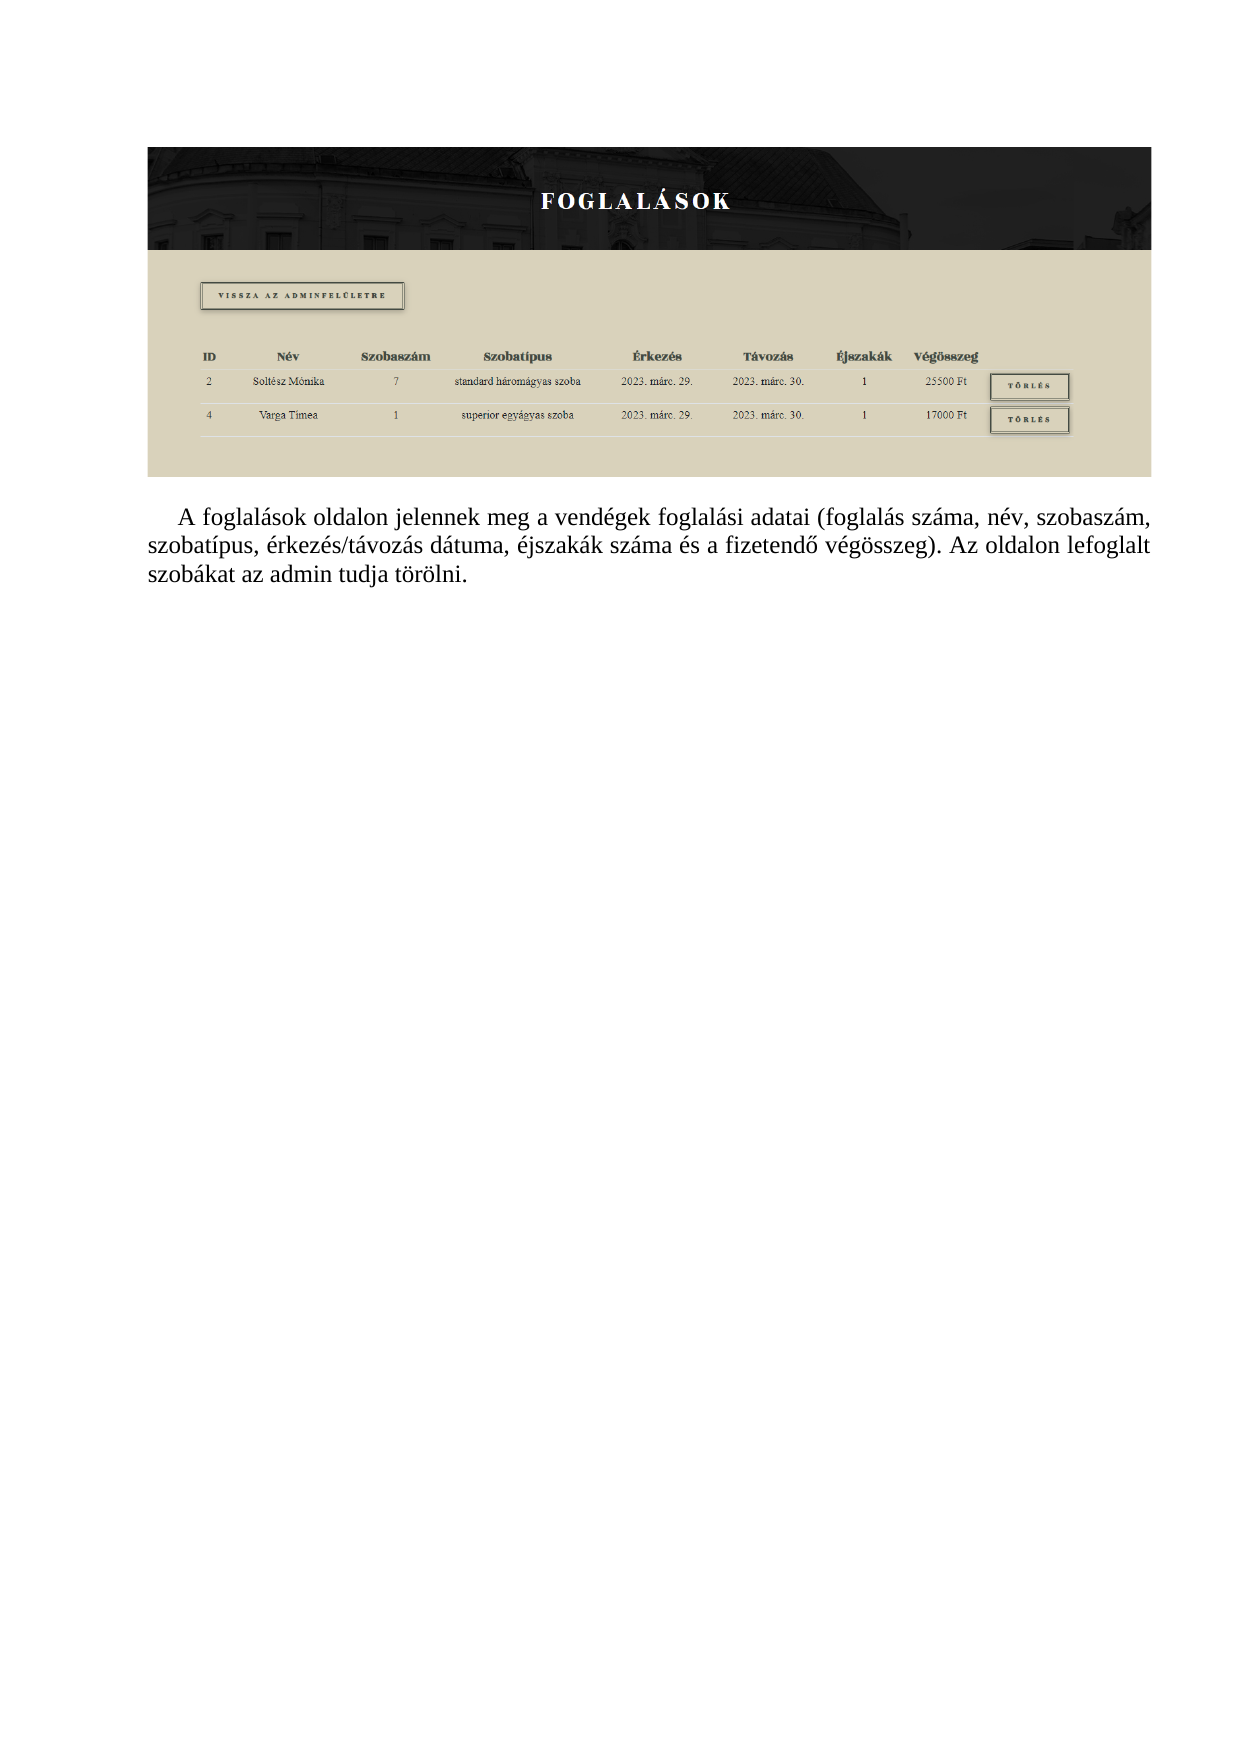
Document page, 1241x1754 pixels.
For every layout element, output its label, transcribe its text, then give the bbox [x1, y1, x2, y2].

text A foglalások oldalon jelennek meg a vendégek foglalási adatai (foglalás száma, név, szobaszám, szobatípus, érkezés/távozás dátuma, éjszakák száma és a fizetendő végösszeg). Az oldalon lefoglalt szobákat az admin tudja törölni. [148, 502, 1152, 588]
picture [147, 147, 1152, 477]
